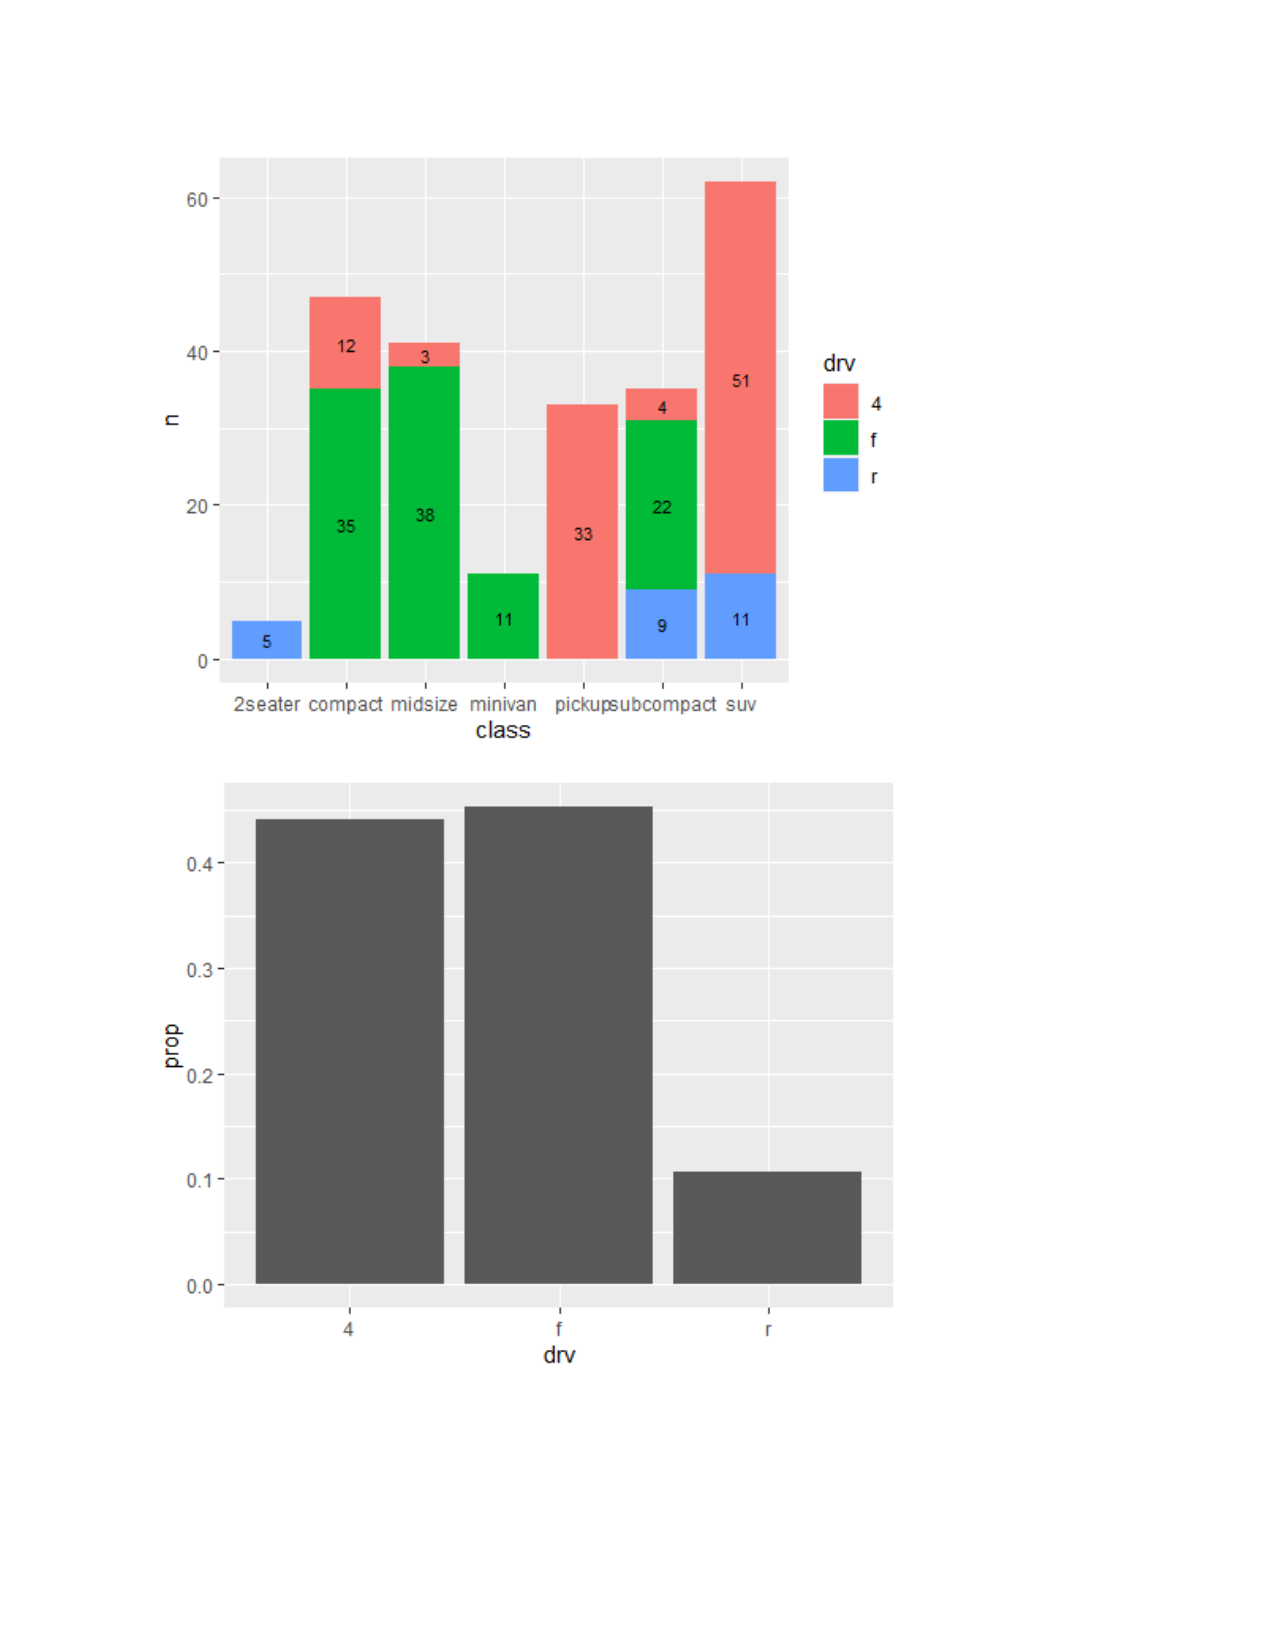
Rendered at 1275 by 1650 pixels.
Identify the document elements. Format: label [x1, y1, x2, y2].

picture [147, 147, 906, 754]
picture [147, 772, 906, 1379]
